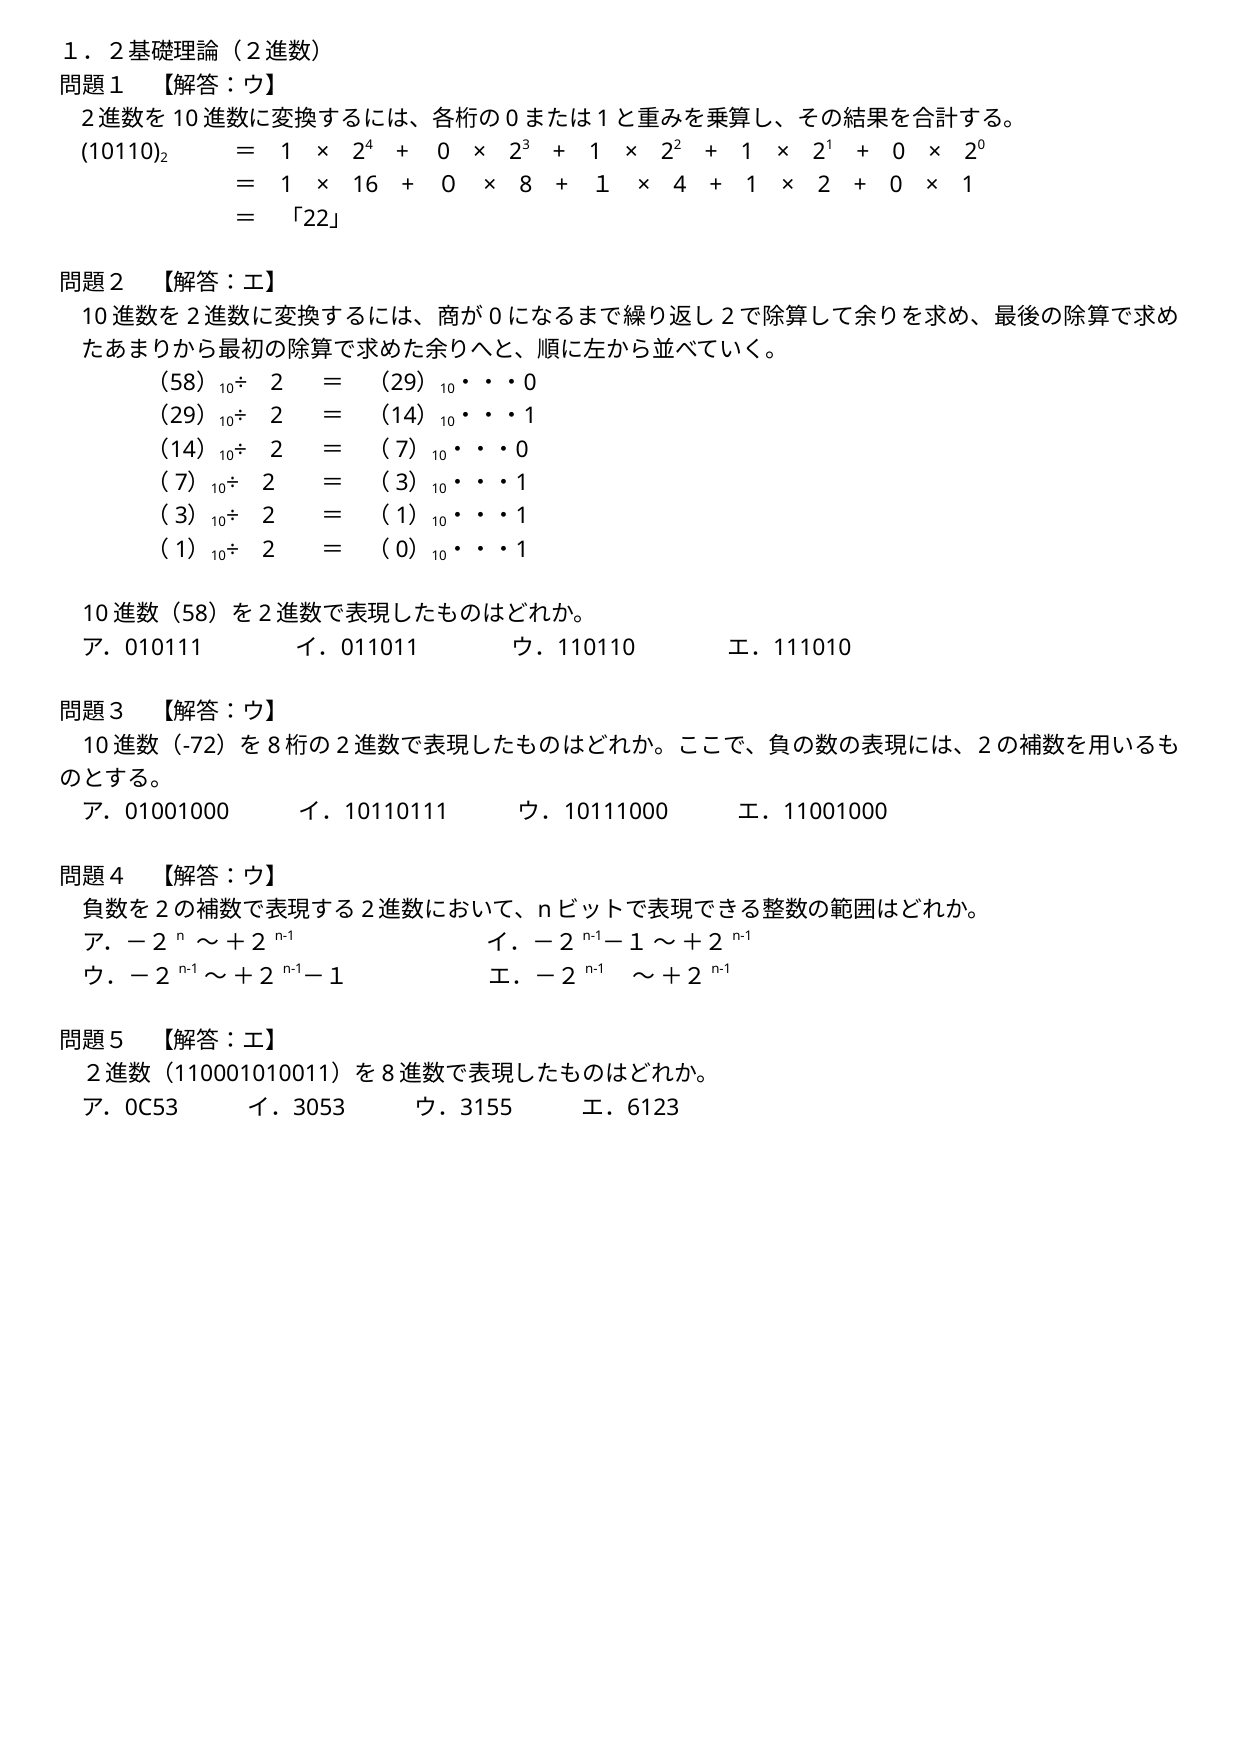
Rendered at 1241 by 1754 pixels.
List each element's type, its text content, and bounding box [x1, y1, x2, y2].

text ＝ 「22」 [81, 200, 1181, 233]
text ２進数（110001010011）を8進数で表現したものはどれか。 [59, 1055, 1181, 1089]
text （14）10÷ 2 ＝ （ 7）10・・・0 [81, 431, 1181, 464]
text ア．010111 イ．011011 ウ．110110 エ．111010 [81, 629, 1181, 662]
text 負数を2の補数で表現する2進数において、nビットで表現できる整数の範囲はどれか。 [59, 891, 1181, 924]
text ア．01001000 イ．10110111 ウ．10111000 エ．11001000 [81, 793, 1181, 826]
text 問題２ 【解答：エ】 [59, 264, 1181, 297]
text ウ．－２n-1 ～ ＋２n-1－１ エ．－２n-1 ～ ＋２n-1 [59, 957, 1181, 991]
text （58）10 ÷ 2 ＝ （29）10・・・0 [81, 364, 1181, 397]
text （ 1）10÷ 2 ＝ （ 0）10・・・1 [81, 531, 1181, 564]
text 問題４ 【解答：ウ】 [59, 858, 1181, 891]
text ア．－２n ～ ＋２n-1 イ．－２n-1－１ ～ ＋２n-1 [59, 924, 1181, 957]
text (10110)2 ＝ 1 × 24 + 0 × 23 + 1 × 22 + 1 × 21 + 0 × 20 [81, 133, 1181, 166]
text 問題３ 【解答：ウ】 [59, 693, 1181, 726]
text （29）10÷ 2 ＝ （14）10・・・1 [81, 397, 1181, 431]
text 問題１ 【解答：ウ】 [59, 66, 1181, 100]
text （ 7）10÷ 2 ＝ （ 3）10・・・1 [81, 464, 1181, 497]
text 10進数（58）を2進数で表現したものはどれか。 [59, 595, 1181, 629]
text ア．0C53 イ．3053 ウ．3155 エ．6123 [81, 1089, 1181, 1122]
text 10進数（-72）を8桁の2進数で表現したものはどれか。ここで、負の数の表現には、2の補数を用いるものとする。 [59, 726, 1181, 793]
text 10進数を2進数に変換するには、商が0になるまで繰り返し2で除算して余りを求め、最後の除算で求めたあまりから最初の除算で求めた余りへと、順に左から並べていく。 [81, 297, 1181, 364]
text 問題５ 【解答：エ】 [59, 1022, 1181, 1055]
text （ 3）10÷ 2 ＝ （ 1）10・・・1 [81, 497, 1181, 531]
text 2進数を10進数に変換するには、各桁の0または1と重みを乗算し、その結果を合計する。 [81, 100, 1181, 133]
text １．２基礎理論（２進数） [59, 33, 1181, 66]
text ＝ 1 × 16 + ０ × 8 + １ × 4 + 1 × 2 + 0 × 1 [81, 166, 1181, 200]
